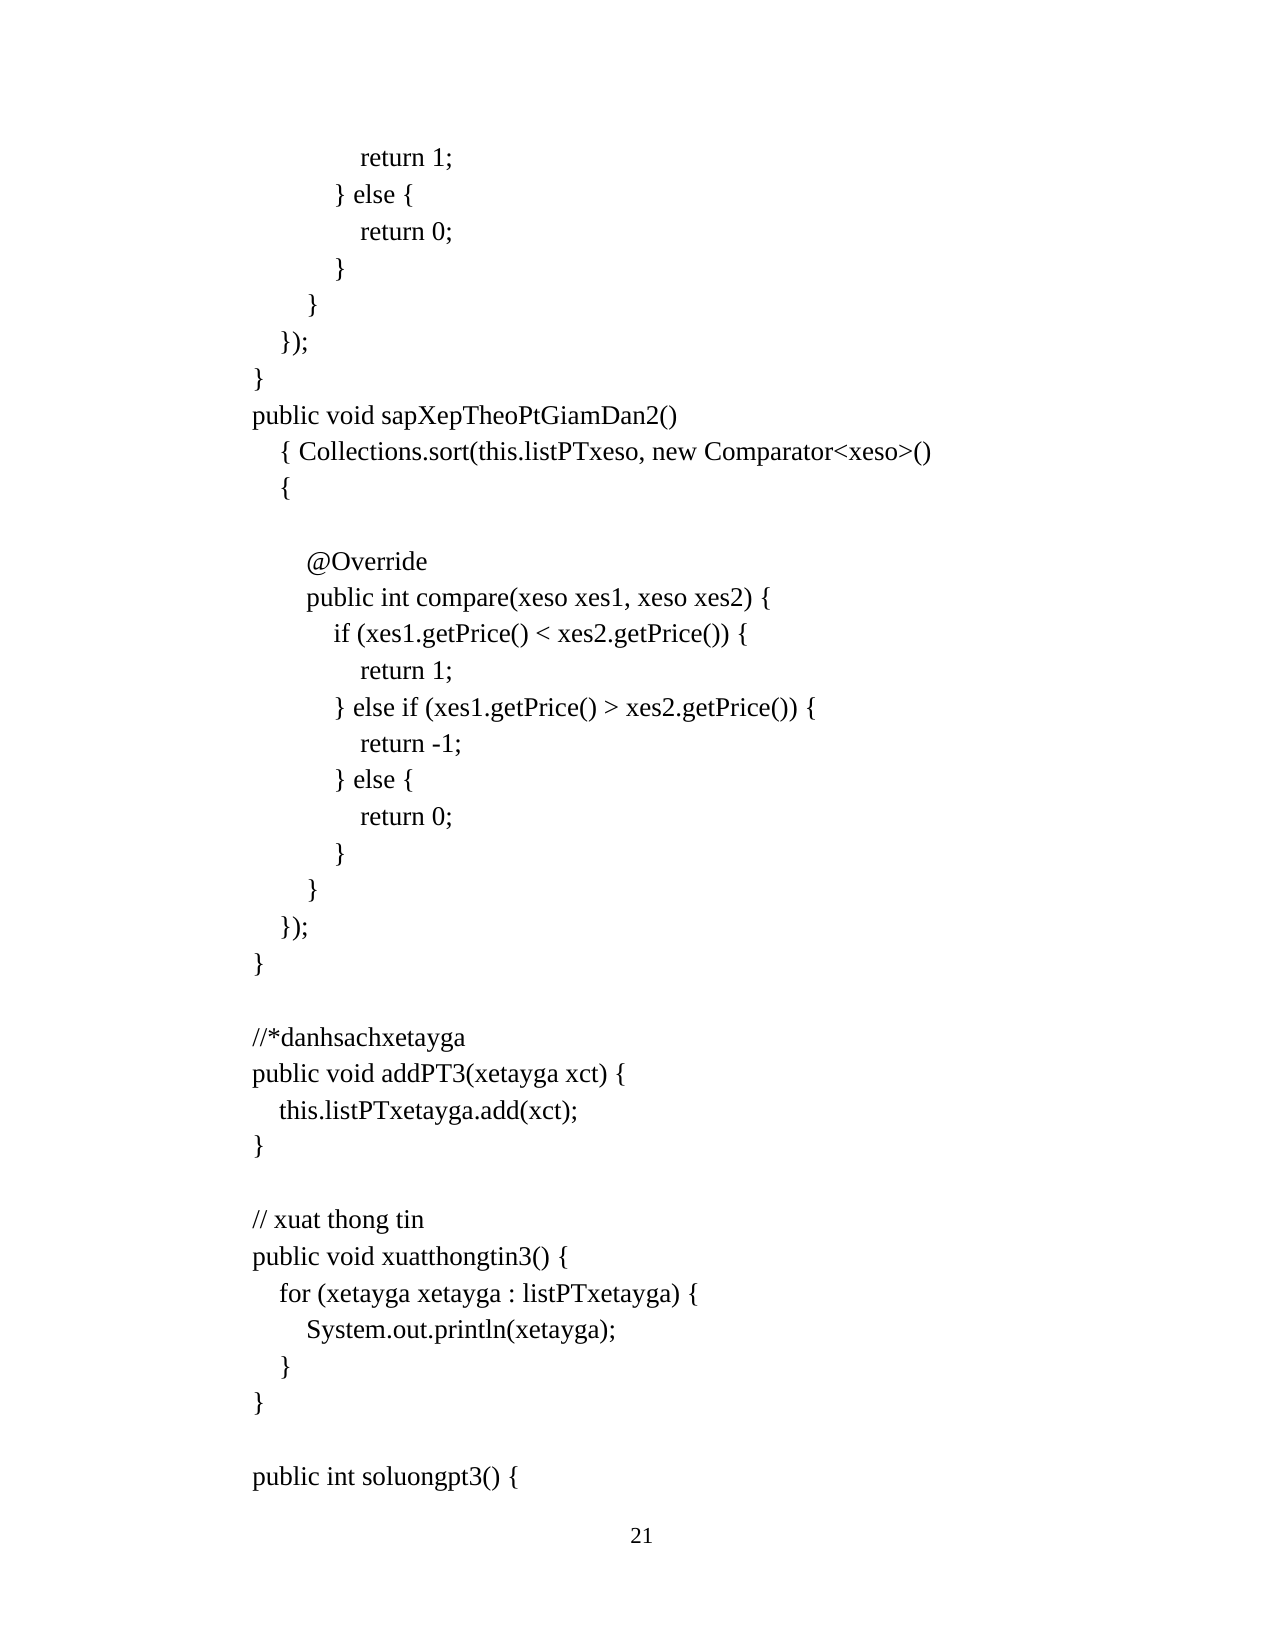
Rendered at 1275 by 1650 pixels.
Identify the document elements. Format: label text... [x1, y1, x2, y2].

text // xuat thong tin [252, 1204, 1275, 1235]
text } [252, 947, 1275, 978]
text } else { [333, 178, 1275, 209]
text public void sapXepTheoPtGiamDan2() { Collections.sort(this.listPTxeso, new Comparator<xeso>() { [252, 399, 934, 503]
text public void addPT3(xetayga xct) { this.listPTxetayga.add(xct); [252, 1057, 629, 1125]
text public void xuatthongtin3() { [252, 1240, 1275, 1271]
text } [252, 1386, 1275, 1417]
text } [333, 837, 1275, 868]
text public int soluongpt3() { [252, 1460, 1275, 1491]
text return 0; [360, 800, 1275, 831]
text } [306, 873, 1275, 905]
text //*danhsachxetayga [252, 1021, 1275, 1052]
text } [306, 288, 1275, 320]
text public int compare(xeso xes1, xeso xes2) { if (xes1.getPrice() < xes2.getPrice()) { [306, 581, 775, 648]
text return 0; [360, 215, 1275, 246]
text }); [279, 910, 1275, 941]
text return 1; [360, 654, 1275, 685]
text for (xetayga xetayga : listPTxetayga) { System.out.println(xetayga); [279, 1277, 702, 1344]
text } [279, 1350, 1275, 1381]
text } [333, 252, 1275, 283]
text return 1; [360, 142, 1275, 173]
text }); [279, 325, 1275, 356]
text } [252, 1130, 1275, 1161]
text } else if (xes1.getPrice() > xes2.getPrice()) { return -1; [333, 691, 820, 758]
text } [252, 362, 1275, 393]
text @Override [306, 544, 1275, 576]
text } else { [333, 763, 1275, 794]
